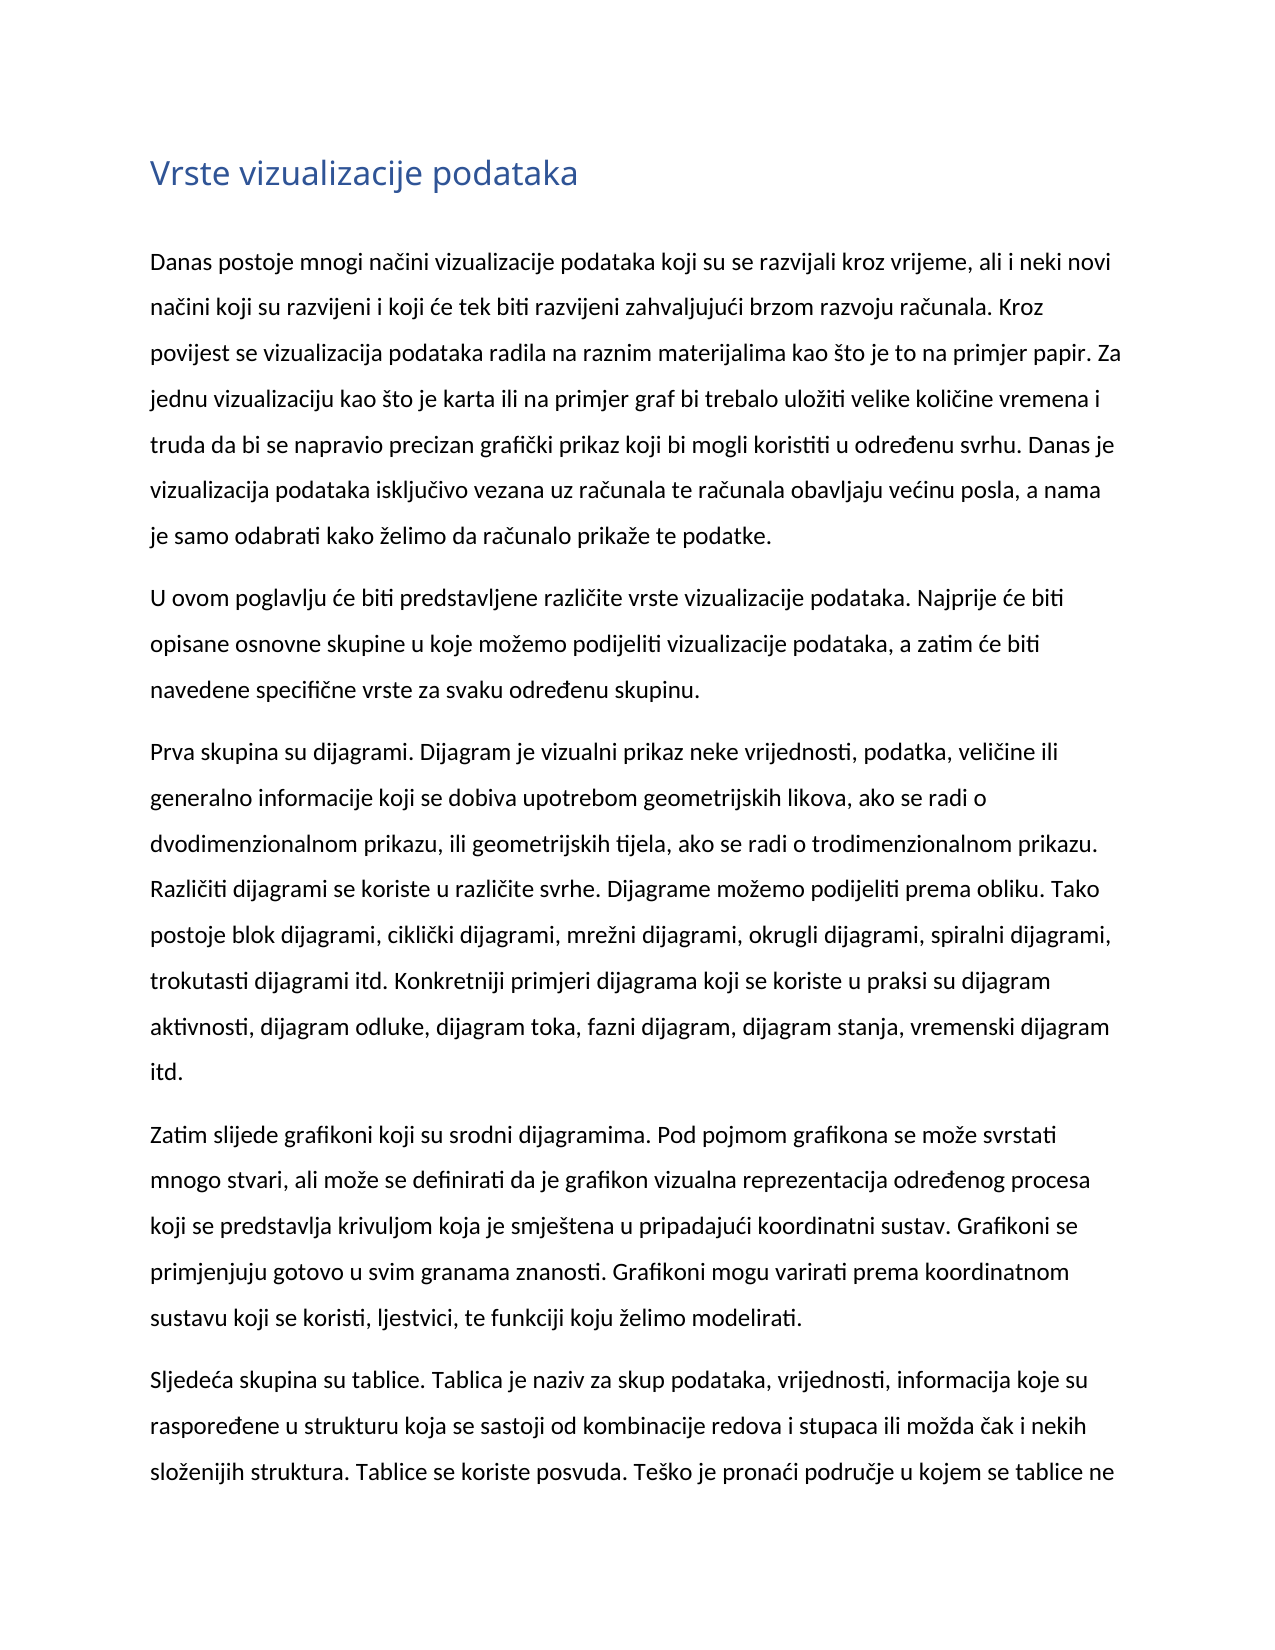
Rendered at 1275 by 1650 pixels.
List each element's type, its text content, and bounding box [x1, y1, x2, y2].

text Prva skupina su dijagrami. Dijagram je vizualni prikaz neke vrijednosti, podatka, veličine ili generalno informacije koji se dobiva upotrebom geometrijskih likova, ako se radi o dvodimenzionalnom prikazu, ili geometrijskih tijela, ako se radi o trodimenzionalnom prikazu. Različiti dijagrami se koriste u različite svrhe. Dijagrame možemo podijeliti prema obliku. Tako postoje blok dijagrami, ciklički dijagrami, mrežni dijagrami, okrugli dijagrami, spiralni dijagrami, trokutasti dijagrami itd. Konkretniji primjeri dijagrama koji se koriste u praksi su dijagram aktivnosti, dijagram odluke, dijagram toka, fazni dijagram, dijagram stanja, vremenski dijagram itd. [150, 736, 1125, 1087]
text Danas postoje mnogi načini vizualizacije podataka koji su se razvijali kroz vrijeme, ali i neki novi načini koji su razvijeni i koji će tek biti razvijeni zahvaljujući brzom razvoju računala. Kroz povijest se vizualizacija podataka radila na raznim materijalima kao što je to na primjer papir. Za jednu vizualizaciju kao što je karta ili na primjer graf bi trebalo uložiti velike količine vremena i truda da bi se napravio precizan grafički prikaz koji bi mogli koristiti u određenu svrhu. Danas je vizualizacija podataka isključivo vezana uz računala te računala obavljaju većinu posla, a nama je samo odabrati kako želimo da računalo prikaže te podatke. [150, 246, 1125, 551]
text U ovom poglavlju će biti predstavljene različite vrste vizualizacije podataka. Najprije će biti opisane osnovne skupine u koje možemo podijeliti vizualizacije podataka, a zatim će biti navedene specifične vrste za svaku određenu skupinu. [150, 583, 1125, 704]
text Zatim slijede grafikoni koji su srodni dijagramima. Pod pojmom grafikona se može svrstati mnogo stvari, ali može se definirati da je grafikon vizualna reprezentacija određenog procesa koji se predstavlja krivuljom koja je smještena u pripadajući koordinatni sustav. Grafikoni se primjenjuju gotovo u svim granama znanosti. Grafikoni mogu varirati prema koordinatnom sustavu koji se koristi, ljestvici, te funkciji koju želimo modelirati. [150, 1119, 1125, 1332]
subtitle Vrste vizualizacije podataka [150, 150, 1125, 195]
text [150, 1364, 1125, 1486]
